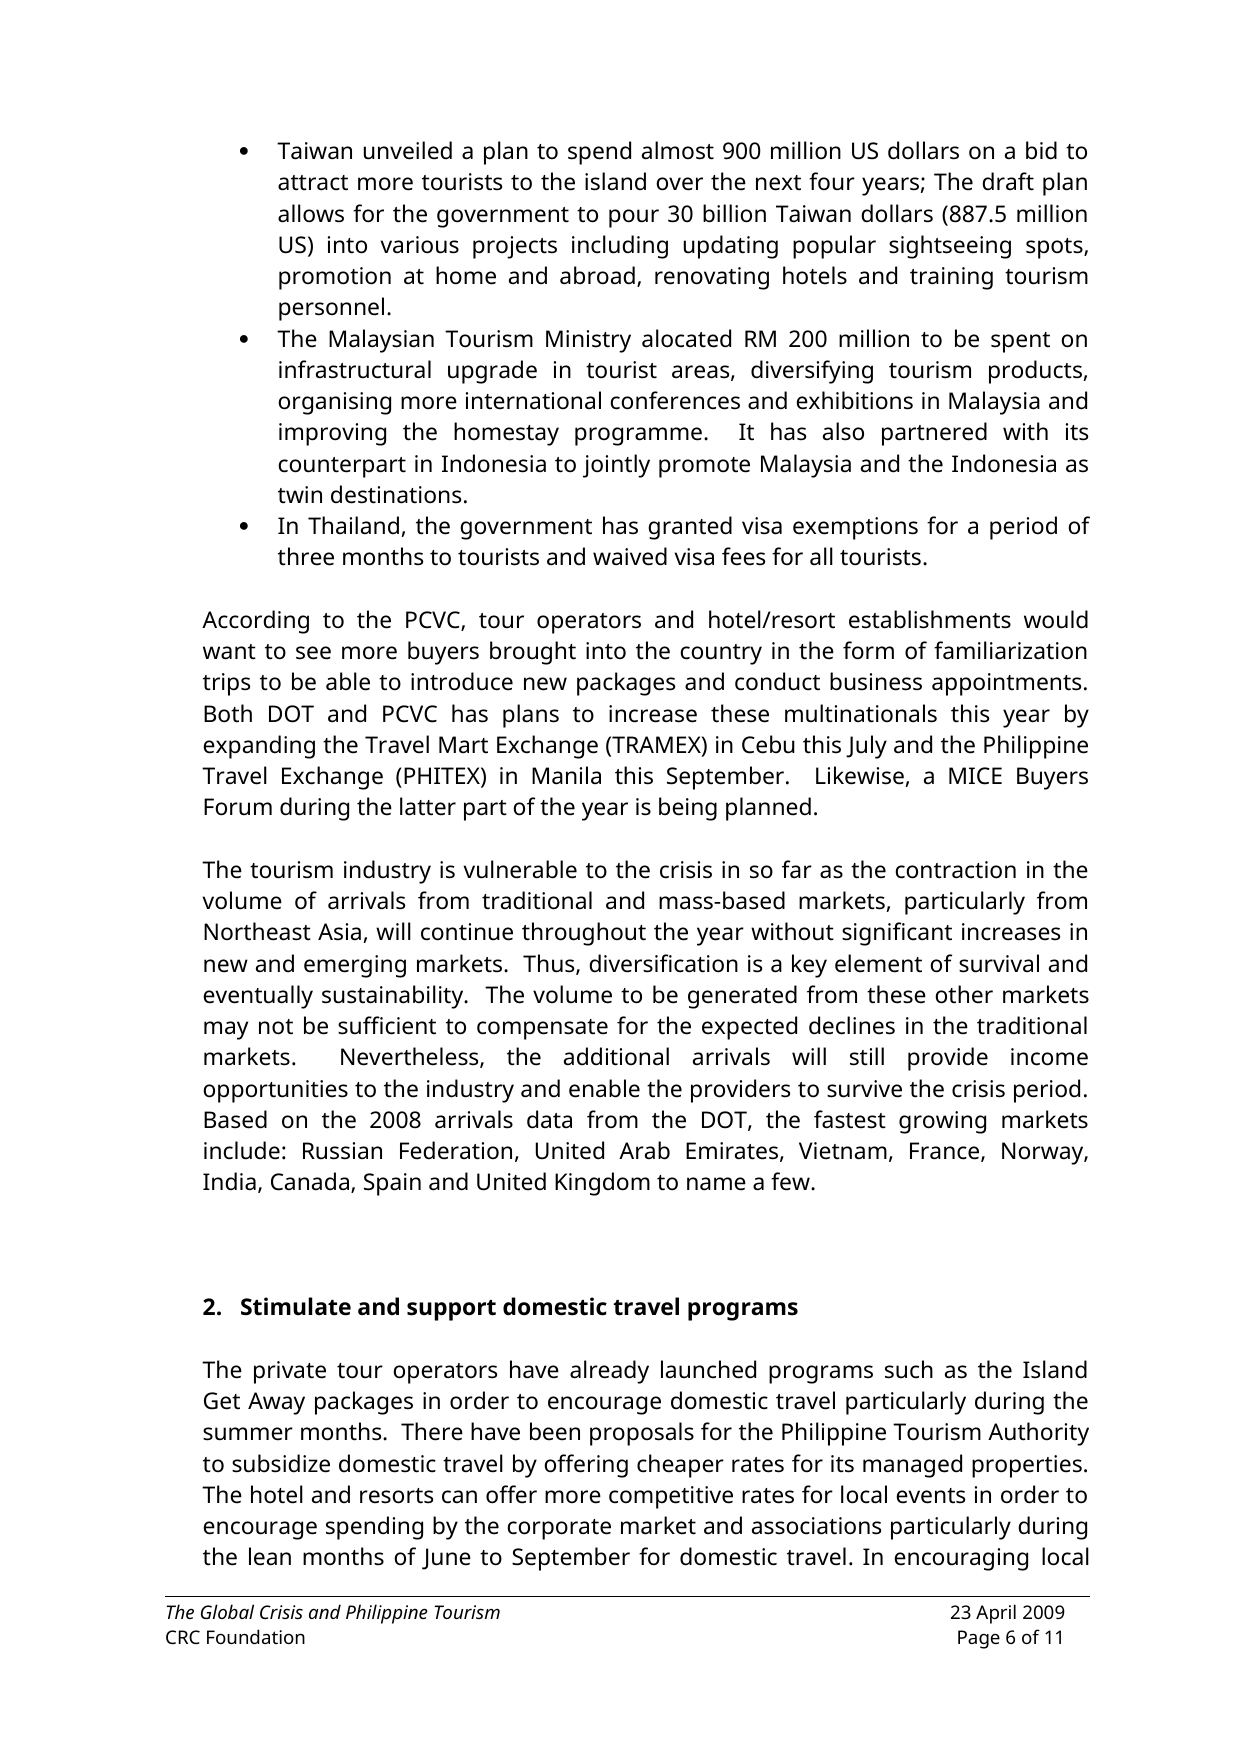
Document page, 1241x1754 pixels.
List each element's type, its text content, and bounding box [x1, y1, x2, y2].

text The tourism industry is vulnerable to the crisis in so far as the contraction in the volume of arrivals from traditional and mass-based markets, particularly from , will continue throughout the year without significant increases in new and emerging markets. Thus, diversification is a key element of survival and eventually sustainability. The volume to be generated from these other markets may not be sufficient to compensate for the expected declines in the traditional markets. Nevertheless, the additional arrivals will still provide income opportunities to the industry and enable the providers to survive the crisis period. Based on the 2008 arrivals data from the DOT, the fastest growing markets include: , , , , , , , and to name a few. [202, 854, 1090, 1197]
list Taiwan unveiled a plan to spend almost 900 million US dollars on a bid to attract more tourists to the island over the next four years; The draft plan allows for the government to pour 30 billion Taiwan dollars (887.5 million US) into various projects including updating popular sightseeing spots, promotion at home and abroad, renovating hotels and training tourism personnel. [240, 135, 1090, 322]
list The Malaysian Tourism Ministry alocated RM 200 million to be spent on infrastructural upgrade in tourist areas, diversifying tourism products, organising more international conferences and exhibitions in Malaysia and improving the homestay programme. It has also partnered with its counterpart in to jointly promote and the as twin destinations. [240, 322, 1090, 510]
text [202, 1354, 1090, 1572]
list In , the government has granted visa exemptions for a period of three months to tourists and waived visa fees for all tourists. [240, 510, 1090, 572]
text According to the PCVC, tour operators and hotel/resort establishments would want to see more buyers brought into the country in the form of familiarization trips to be able to introduce new packages and conduct business appointments. Both DOT and PCVC has plans to increase these multinationals this year by expanding the Travel Mart Exchange (TRAMEX) in this July and the Philippine Travel Exchange (PHITEX) in this September. Likewise, a MICE Buyers Forum during the latter part of the year is being planned. [202, 604, 1090, 822]
text 2. Stimulate and support domestic travel programs [202, 1291, 1090, 1322]
